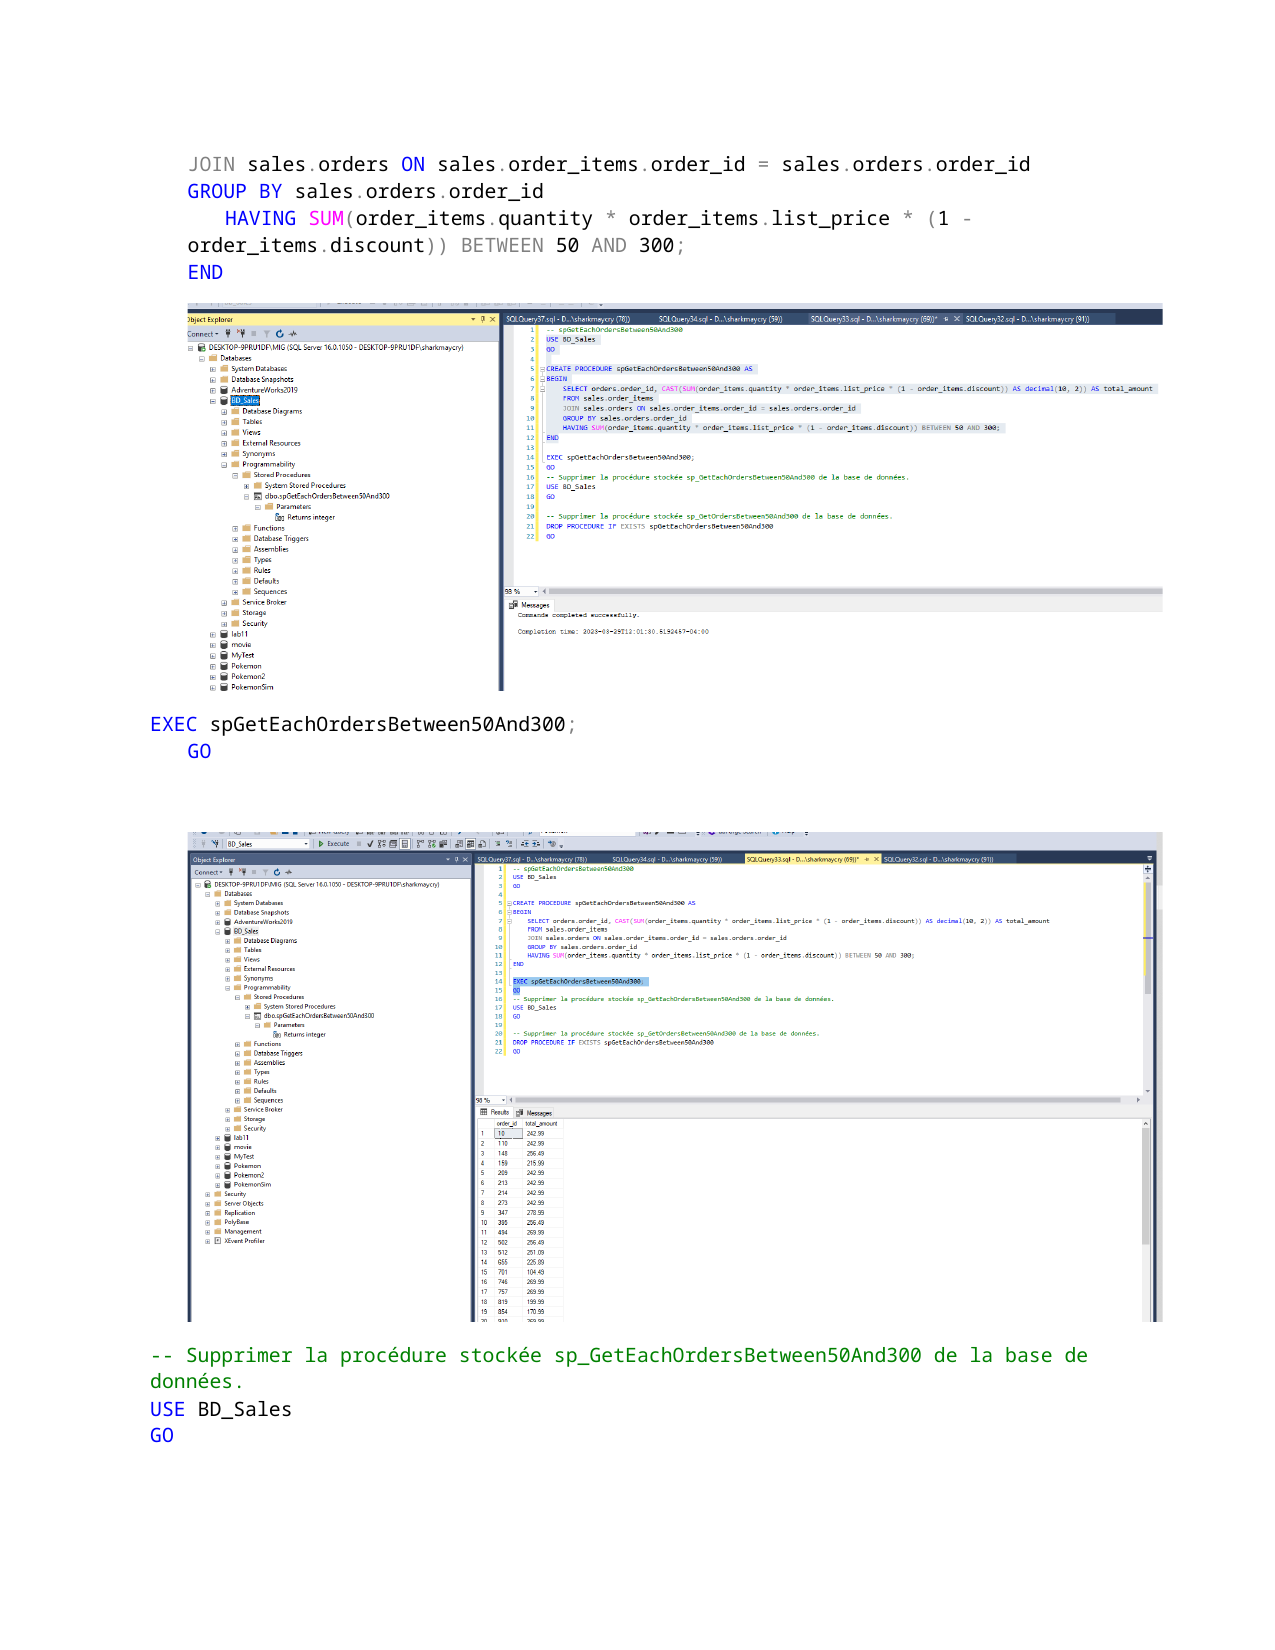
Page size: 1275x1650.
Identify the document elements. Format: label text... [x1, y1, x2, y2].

text USE BD_Sales [150, 1395, 1125, 1422]
text GO [187, 737, 1125, 764]
picture [187, 303, 1163, 691]
text HAVING SUM(order_items.quantity * order_items.list_price * (1 - order_items.discount)) BETWEEN 50 AND 300; [187, 204, 1125, 258]
text EXEC spGetEachOrdersBetween50And300; [150, 710, 1125, 737]
picture [187, 832, 1163, 1322]
text GROUP BY sales.orders.order_id [187, 177, 1125, 204]
text JOIN sales.orders ON sales.order_items.order_id = sales.orders.order_id [187, 150, 1125, 177]
text GO [150, 1422, 1125, 1449]
text END [187, 258, 1125, 285]
text -- Supprimer la procédure stockée sp_GetEachOrdersBetween50And300 de la base de données. [150, 1341, 1125, 1395]
